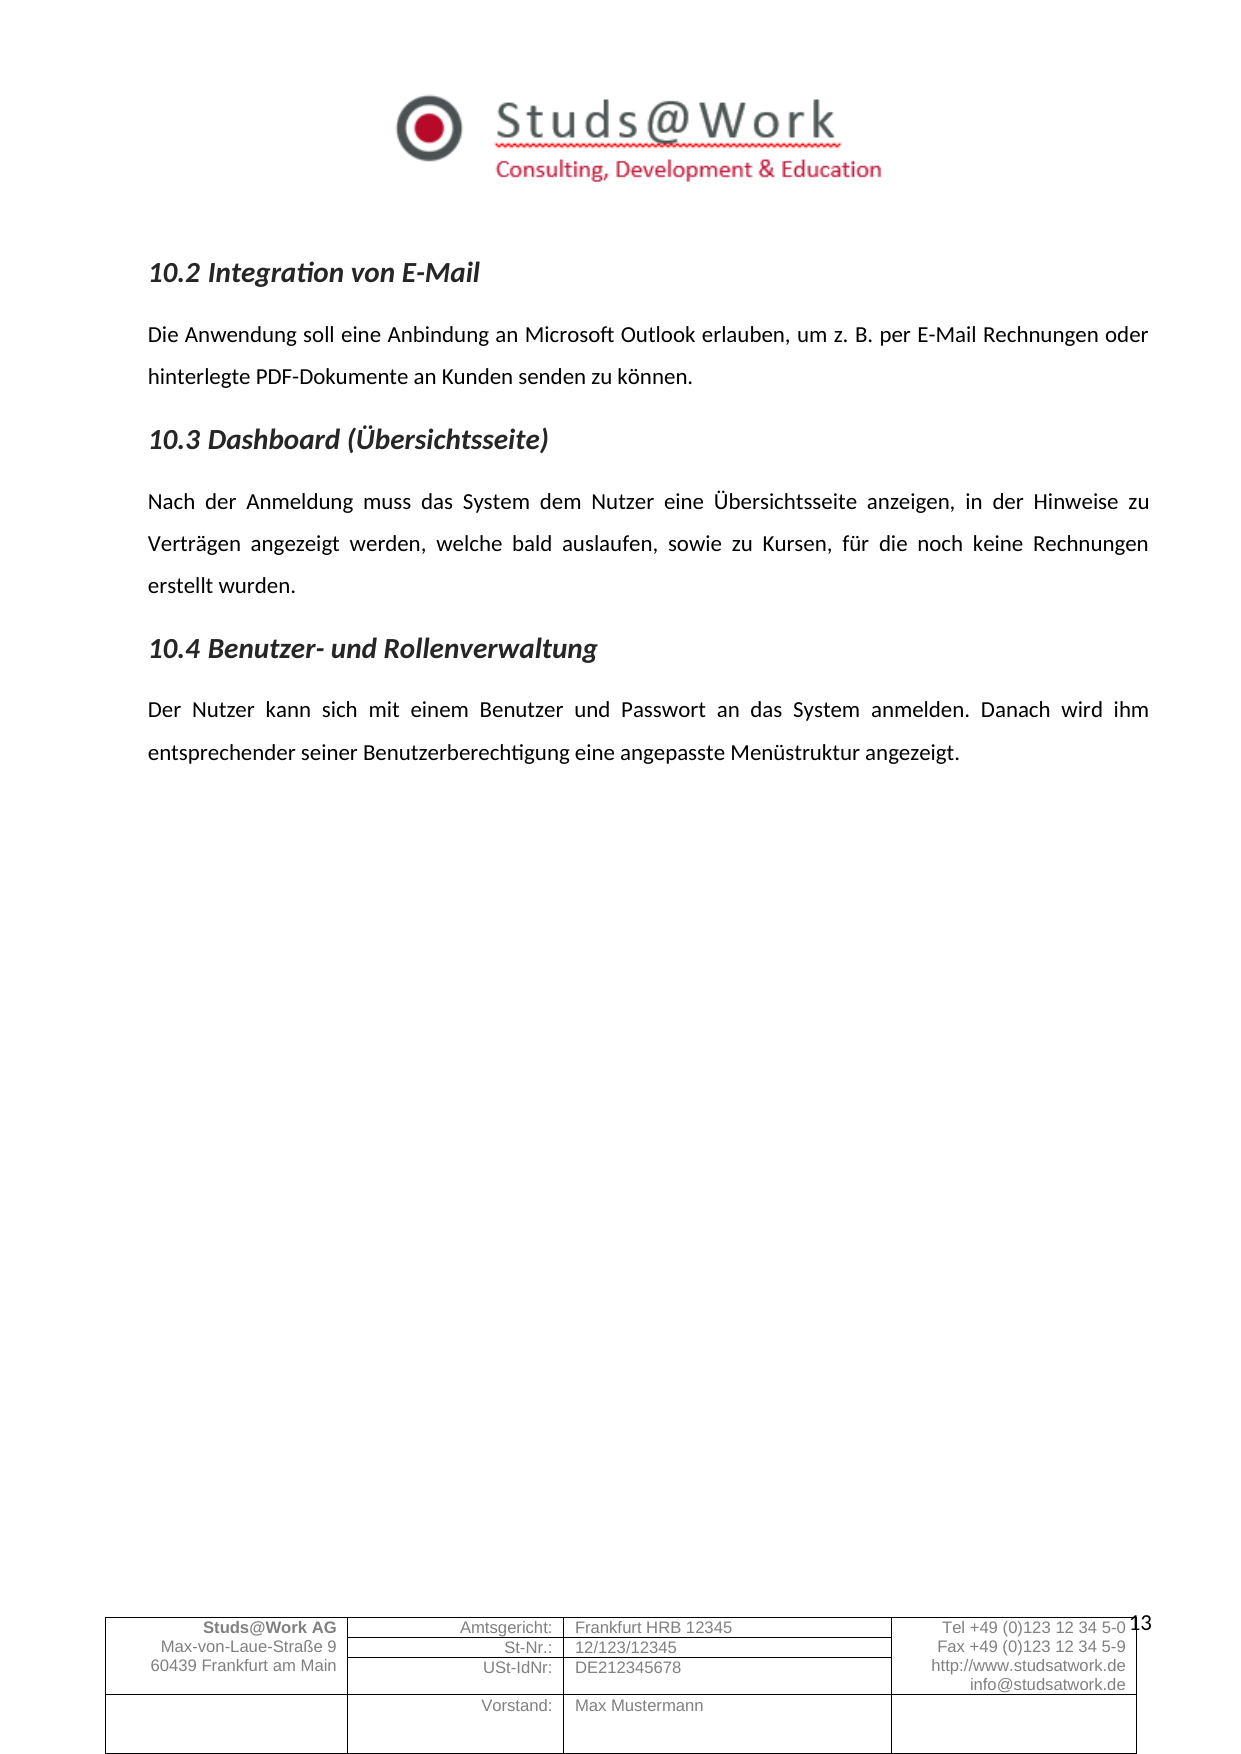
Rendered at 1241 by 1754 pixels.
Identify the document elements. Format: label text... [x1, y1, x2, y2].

subtitle Integration von E-Mail [148, 254, 1152, 290]
subtitle Benutzer- und Rollenverwaltung [148, 630, 1152, 665]
text Nach der Anmeldung muss das System dem Nutzer eine Übersichtsseite anzeigen, in der Hinweise zu Verträgen angezeigt werden, welche bald auslaufen, sowie zu Kursen, für die noch keine Rechnungen erstellt wurden. [148, 487, 1152, 599]
text Die Anwendung soll eine Anbindung an Microsoft Outlook erlauben, um z. B. per E-Mail Rechnungen oder hinterlegte PDF-Dokumente an Kunden senden zu können. [148, 321, 1152, 391]
text Der Nutzer kann sich mit einem Benutzer und Passwort an das System anmelden. Danach wird ihm entsprechender seiner Benutzerberechtigung eine angepasste Menüstruktur angezeigt. [148, 696, 1152, 766]
picture [385, 73, 914, 193]
subtitle Dashboard (Übersichtsseite) [148, 421, 1152, 457]
